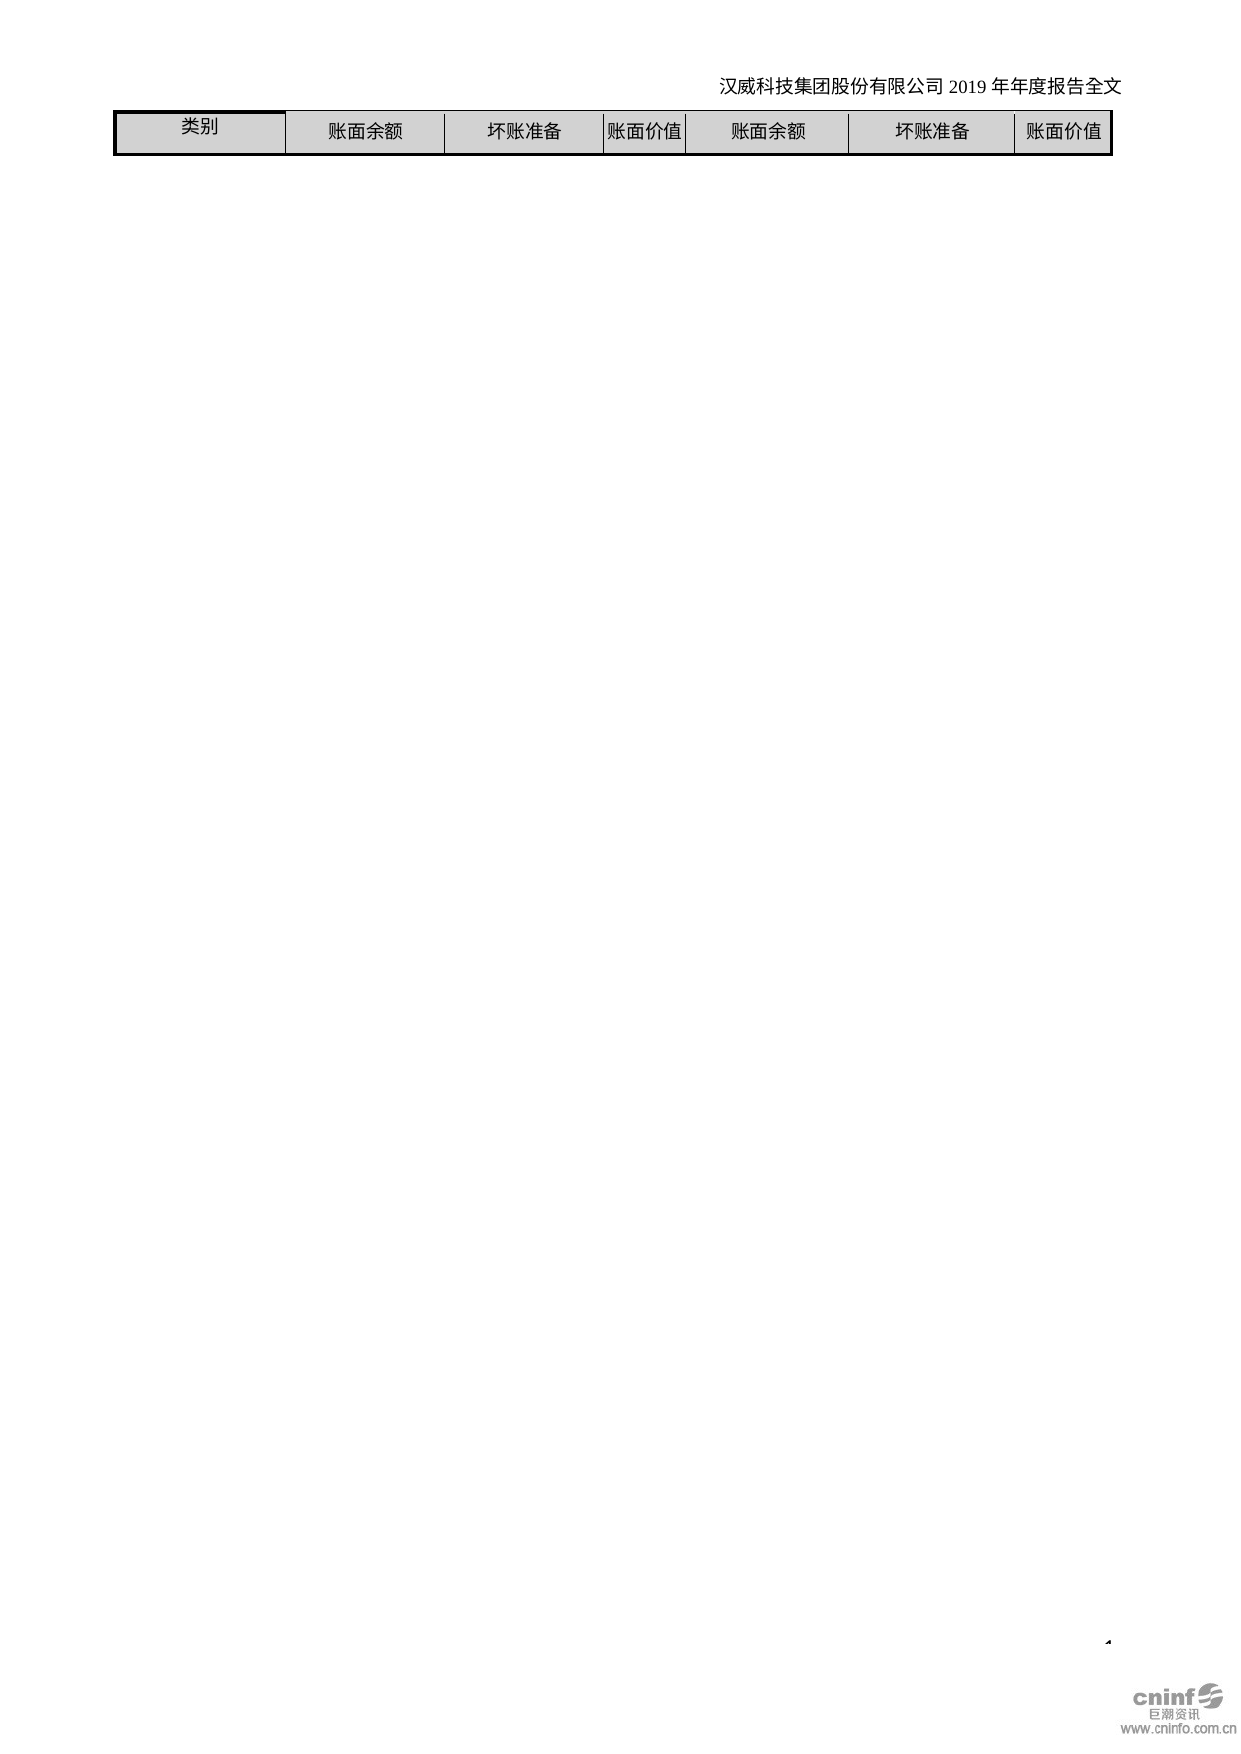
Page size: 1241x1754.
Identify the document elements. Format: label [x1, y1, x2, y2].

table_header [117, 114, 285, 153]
picture [1115, 1680, 1240, 1737]
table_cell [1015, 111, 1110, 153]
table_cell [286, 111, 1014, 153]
